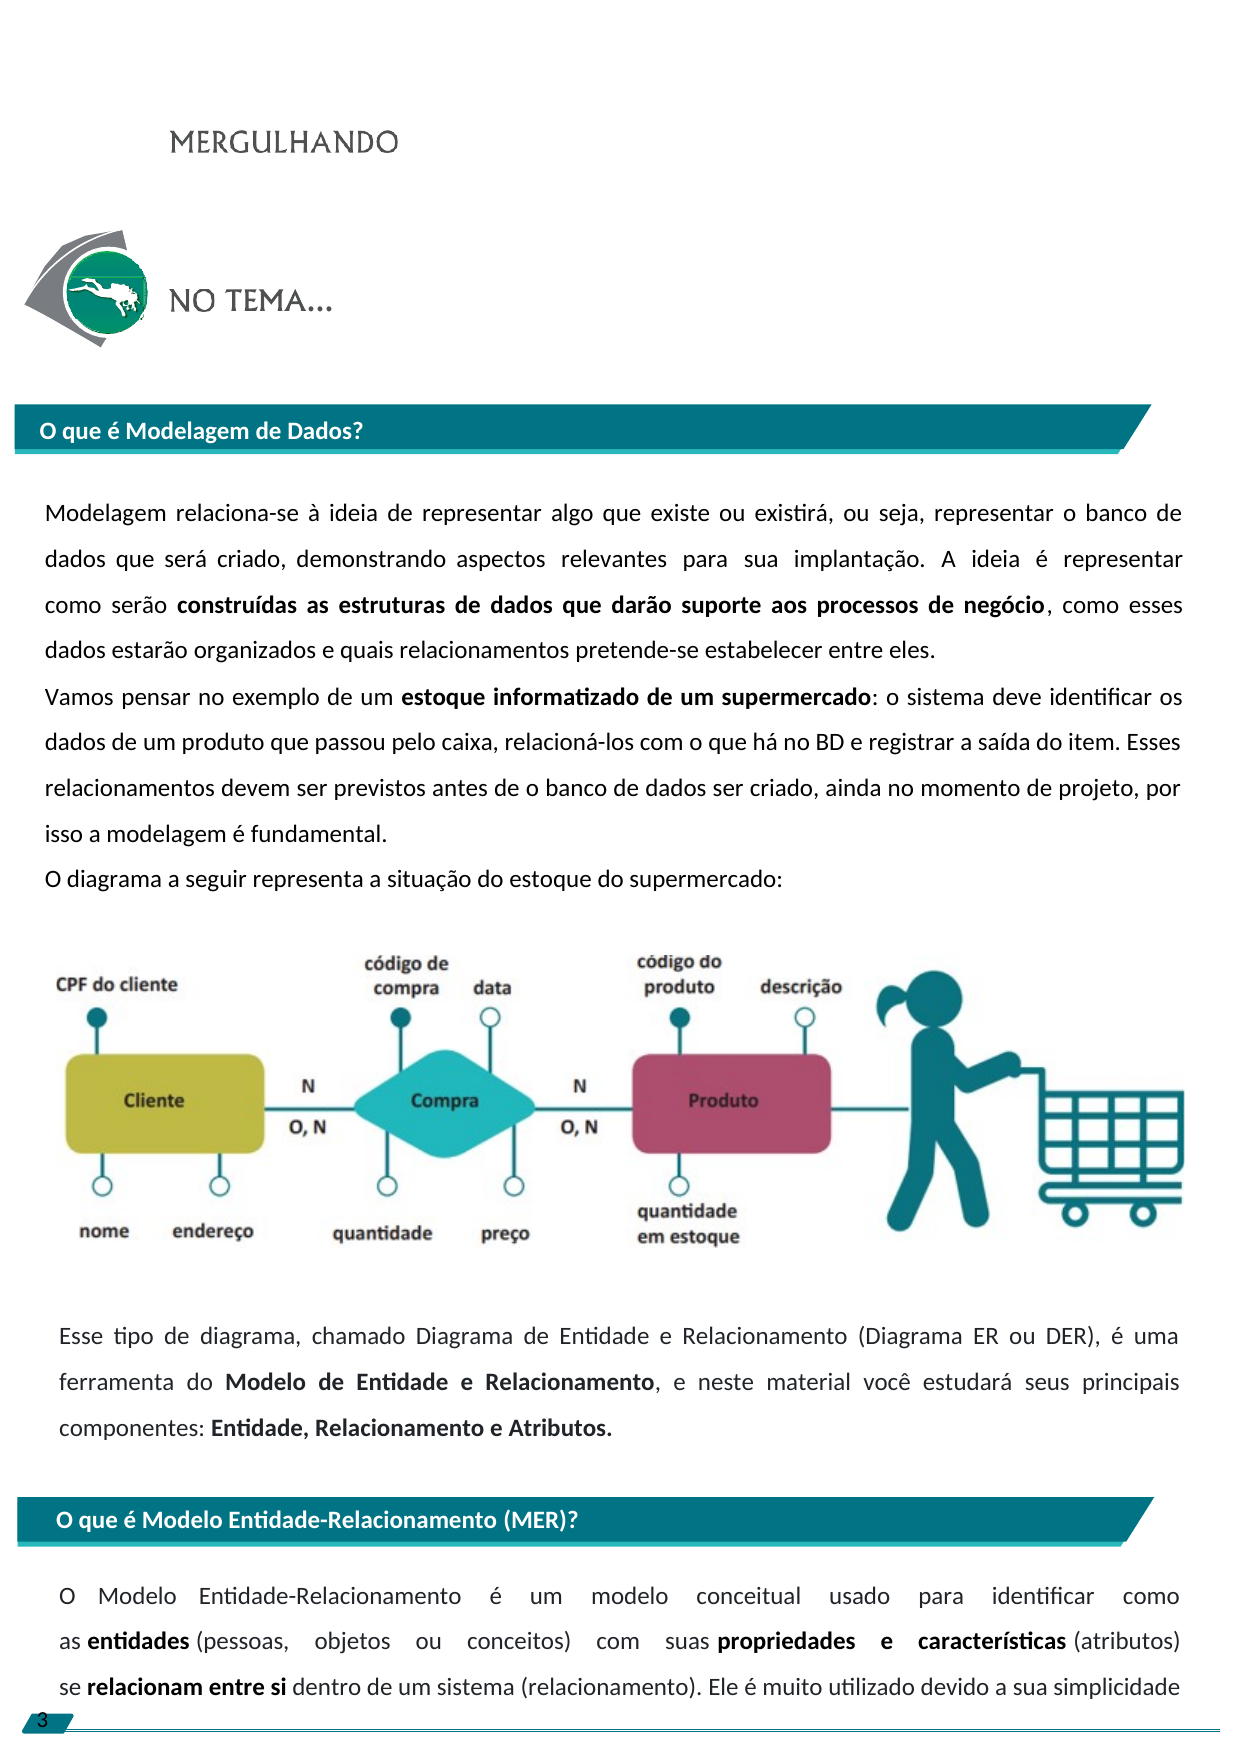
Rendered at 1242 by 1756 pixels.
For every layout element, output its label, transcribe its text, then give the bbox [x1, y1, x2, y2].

picture [169, 130, 398, 153]
picture [168, 289, 215, 312]
picture [67, 253, 147, 333]
picture [56, 955, 1185, 1248]
text Modelagem relaciona-se à ideia de representar algo que existe ou existirá, ou seja, representar o banco de dados que será criado, demonstrando aspectos relevantes para sua implantação. A ideia é representar como serão construídas as estruturas de dados que darão suporte aos processos de negócio, como esses dados estarão organizados e quais relacionamentos pretende-se estabelecer entre eles. [44, 497, 1183, 665]
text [59, 1511, 1181, 1702]
text Esse tipo de diagrama, chamado Diagrama de Entidade e Relacionamento (Diagrama ER ou DER), é uma ferramenta do Modelo de Entidade e Relacionamento, e neste material você estudará seus principais componentes: Entidade, Relacionamento e Atributos. [59, 1321, 1180, 1442]
text O diagrama a seguir representa a situação do estoque do supermercado: [44, 863, 1235, 894]
text Vamos pensar no exemplo de um estoque informatizado de um supermercado: o sistema deve identificar os dados de um produto que passou pelo caixa, relacioná-los com o que há no BD e registrar a saída do item. Esses relacionamentos devem ser previstos antes de o banco de dados ser criado, ainda no momento de projeto, por isso a modelagem é fundamental. [44, 681, 1183, 848]
